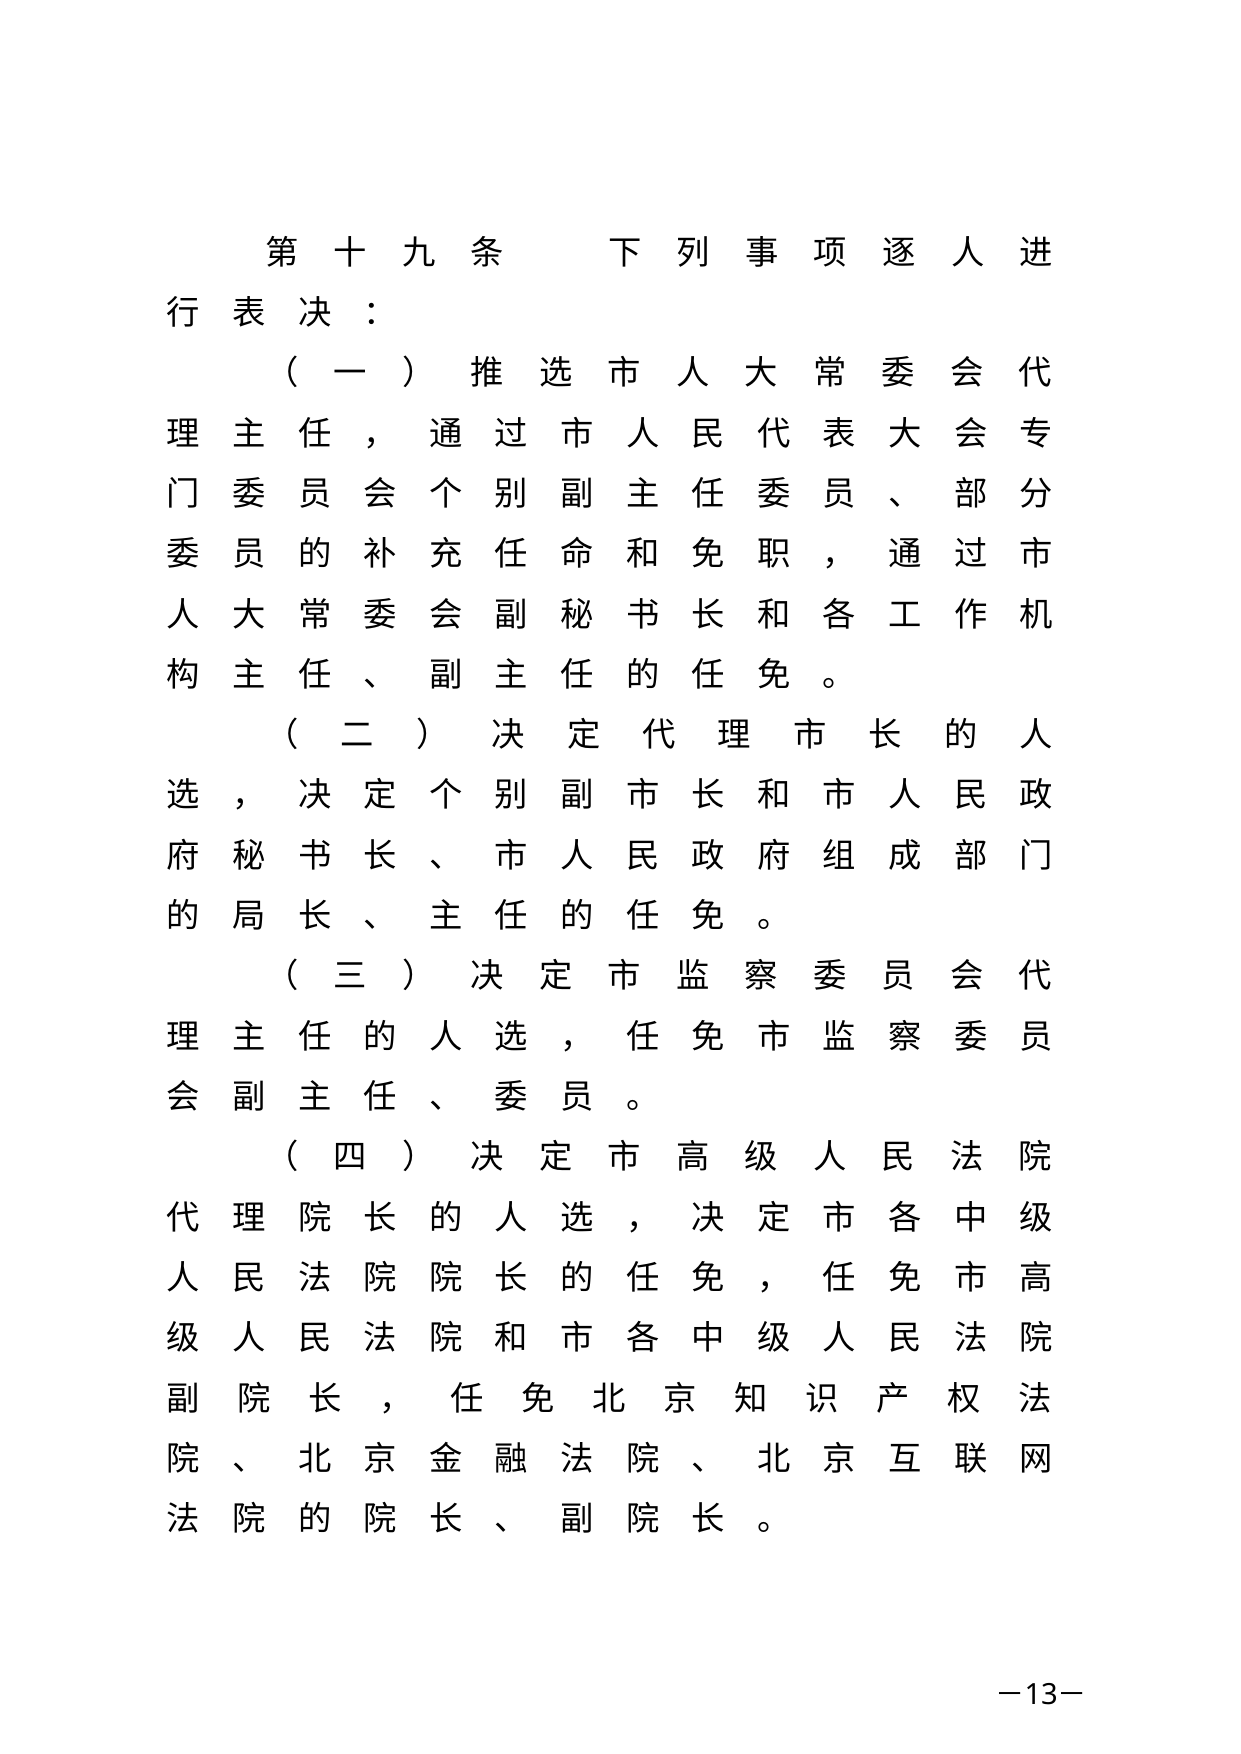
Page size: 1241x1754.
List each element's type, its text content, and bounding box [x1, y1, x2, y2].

text 第十九条 下列事项逐人进行表决： [167, 219, 1085, 340]
text （二）决定代理市长的人选，决定个别副市长和市人民政府秘书长、市人民政府组成部门的局长、主任的任免。 [167, 702, 1085, 943]
text （四）决定市高级人民法院代理院长的人选，决定市各中级人民法院院长的任免，任免市高级人民法院和市各中级人民法院副院长，任免北京知识产权法院、北京金融法院、北京互联网法院的院长、副院长。 [167, 1124, 1085, 1546]
text （一）推选市人大常委会代理主任，通过市人民代表大会专门委员会个别副主任委员、部分委员的补充任命和免职，通过市人大常委会副秘书长和各工作机构主任、副主任的任免。 [167, 340, 1085, 702]
text （三）决定市监察委员会代理主任的人选，任免市监察委员会副主任、委员。 [167, 943, 1085, 1124]
